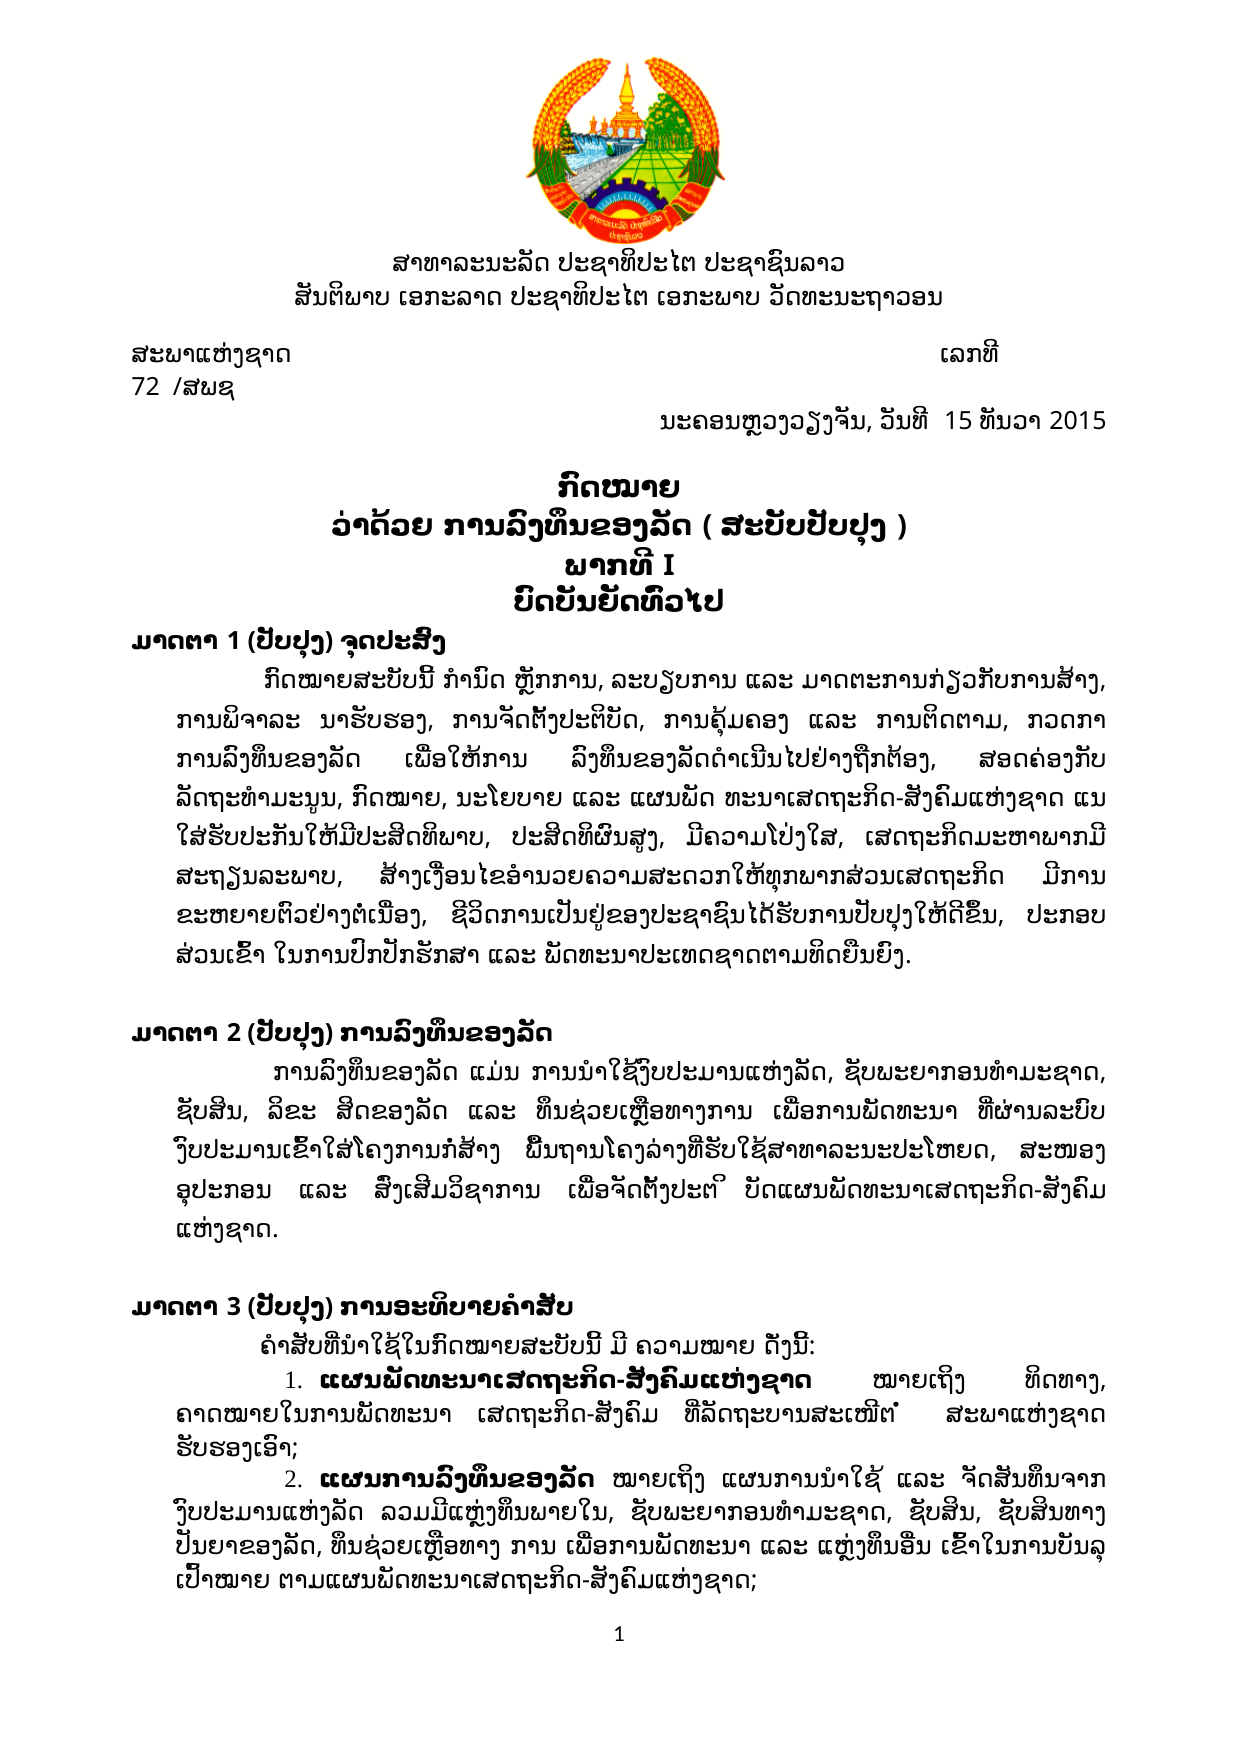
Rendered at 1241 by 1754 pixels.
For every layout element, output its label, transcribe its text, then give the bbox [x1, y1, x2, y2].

picture [525, 56, 725, 244]
text ສະພາແຫ່ງຊາດ ເລກທີ 72 /ສພຊ [131, 339, 1106, 402]
subtitle ມາດຕາ 1 (ປັບປຸງ) ຈຸດປະສົງ [131, 623, 1106, 657]
subtitle ມາດຕາ 2 (ປັບປຸງ) ການລົງທຶນຂອງລັດ [131, 1014, 1106, 1049]
text ການລົງທຶນຂອງລັດ ແມ່ນ ການນຳໃຊ້ງົບປະມານແຫ່ງລັດ, ຊັບພະຍາກອນທຳມະຊາດ, ຊັບສິນ, ລິຂະ ສິດຂອງລັດ ແລະ ທຶນຊ່ວຍເຫຼືອທາງການ ເພື່ອການພັດທະນາ ທີ່ຜ່ານລະບົບງົບປະມານເຂົ້າໃສ່ໂຄງການກໍ່ສ້າງ ພື້ນຖານໂຄງລ່າງທີ່ຮັບໃຊ້ສາທາລະນະປະໂຫຍດ, ສະໜອງອຸປະກອນ ​ແລະ ສົ່ງເສີມວິຊາການ ເພື່ອຈັດຕັ້ງປະຕິ ບັດແຜນພັດທະນາເສດຖະກິດ-ສັງຄົມແຫ່ງຊາດ. [176, 1054, 1106, 1244]
text ກົດໝາຍ [131, 471, 1106, 504]
text ສັນຕິພາບ ເອກະລາດ ປະຊາທິປະໄຕ ເອກະພາບ ວັດທະນະຖາວອນ [131, 282, 1106, 311]
list ແຜນການລົງທຶນຂອງລັດ ໝາຍເຖິງ ແຜນການນໍາໃຊ້ ແລະ ຈັດສັນທຶນຈາກງົບປະມານແຫ່ງລັດ ລວມມີແຫຼ່ງທຶນພາຍໃນ, ຊັບພະຍາກອນທຳມະຊາດ, ຊັບສິນ, ຊັບສິນທາງປັນຍາຂອງລັດ, ທຶນຊ່ວຍເຫຼືອທາງ ການ ເພື່ອການພັດທະນາ ແລະ ແຫຼ່ງທຶນອື່ນ ເຂົ້າໃນການບັນລຸເປົ້າໝາຍ ຕາມແຜນພັດທະນາເສດຖະກິດ-ສັງຄົມແຫ່ງຊາດ; [175, 1464, 1106, 1596]
text ພາກທີ I [131, 544, 1106, 584]
list ແຜນພັດທະນາເສດຖະກິດ-ສັງຄົມແຫ່ງຊາດ ໝາຍເຖິງ ທິດທາງ, ຄາດໝາຍໃນການພັດທະນາ ເສດຖະກິດ-ສັງຄົມ ທີ່ລັດຖະບານສະເໜີຕໍ່ ສະພາແຫ່ງຊາດຮັບຮອງເອົາ; [175, 1362, 1106, 1464]
text ຄຳສັບທີ່ນຳໃຊ້ໃນກົດໝາຍສະບັບນີ້ ມີ ຄວາມໝາຍ ດັ່ງນີ້: [131, 1328, 1106, 1362]
text ບົດບັນຍັດທົ່ວໄປ [131, 584, 1106, 618]
text ກົດໝາຍສະບັບ​ນີ້ ກໍານົດ ຫຼັກການ, ລະບຽບການ ແລະ ມາດຕະການກ່ຽວກັບການສ້າງ, ການພິຈາລະ ນາຮັບຮອງ, ການຈັດຕັ້ງປະຕິບັດ, ການຄຸ້ມຄອງ ແລະ ການຕິດຕາມ, ກວດກາການລົງທຶນຂອງລັດ ເພື່ອໃຫ້ການ ລົງທຶນຂອງລັດດຳເນີນໄປຢ່າງຖືກຕ້ອງ, ສອດຄ່ອງກັບລັດຖະທຳມະນູນ, ກົດໝາຍ, ນະໂຍບາຍ ແລະ ແຜນພັດ ທະນາເສດຖະກິດ-ສັງຄົມແຫ່ງຊາດ ແນໃສ່ຮັບປະກັນໃຫ້ມີປະສິດທິພາບ, ປະສິດທິຜົນສູງ, ມີຄວາມໂປ່ງໃສ, ເສດຖະກິດມະຫາພາກມີສະຖຽນລະພາບ, ສ້າງເງື່ອນໄຂອໍານວຍຄວາມສະດວກໃຫ້ທຸກພາກສ່ວນເສດຖະກິດ ມີການຂະຫຍາຍຕົວຢ່າງຕໍ່ເນື່ອງ, ຊີວິດການເປັນຢູ່ຂອງປະຊາຊົນໄດ້ຮັບການປັບປຸງໃຫ້ດີຂຶ້ນ, ປະກອບສ່ວນເຂົ້າ ໃນການປົກປັກຮັກສາ ແລະ ພັດທະນາປະເທດຊາດຕາມທິດຍືນຍົງ. [176, 662, 1106, 970]
text ວ່າດ້ວຍ ການລົງທຶນຂອງລັດ ( ສະບັບປັບປຸງ ) [131, 504, 1106, 544]
text ນະຄອນຫຼວງວຽງຈັນ, ວັນທີ 15 ທັນວາ 2015 [131, 402, 1106, 437]
text ສາທາລະນະລັດ ປະຊາທິປະໄຕ ປະຊາຊົນລາວ [131, 112, 1106, 277]
subtitle ມາດຕາ 3 (ປັບປຸງ) ການອະທິບາຍຄຳສັບ [131, 1289, 1106, 1323]
